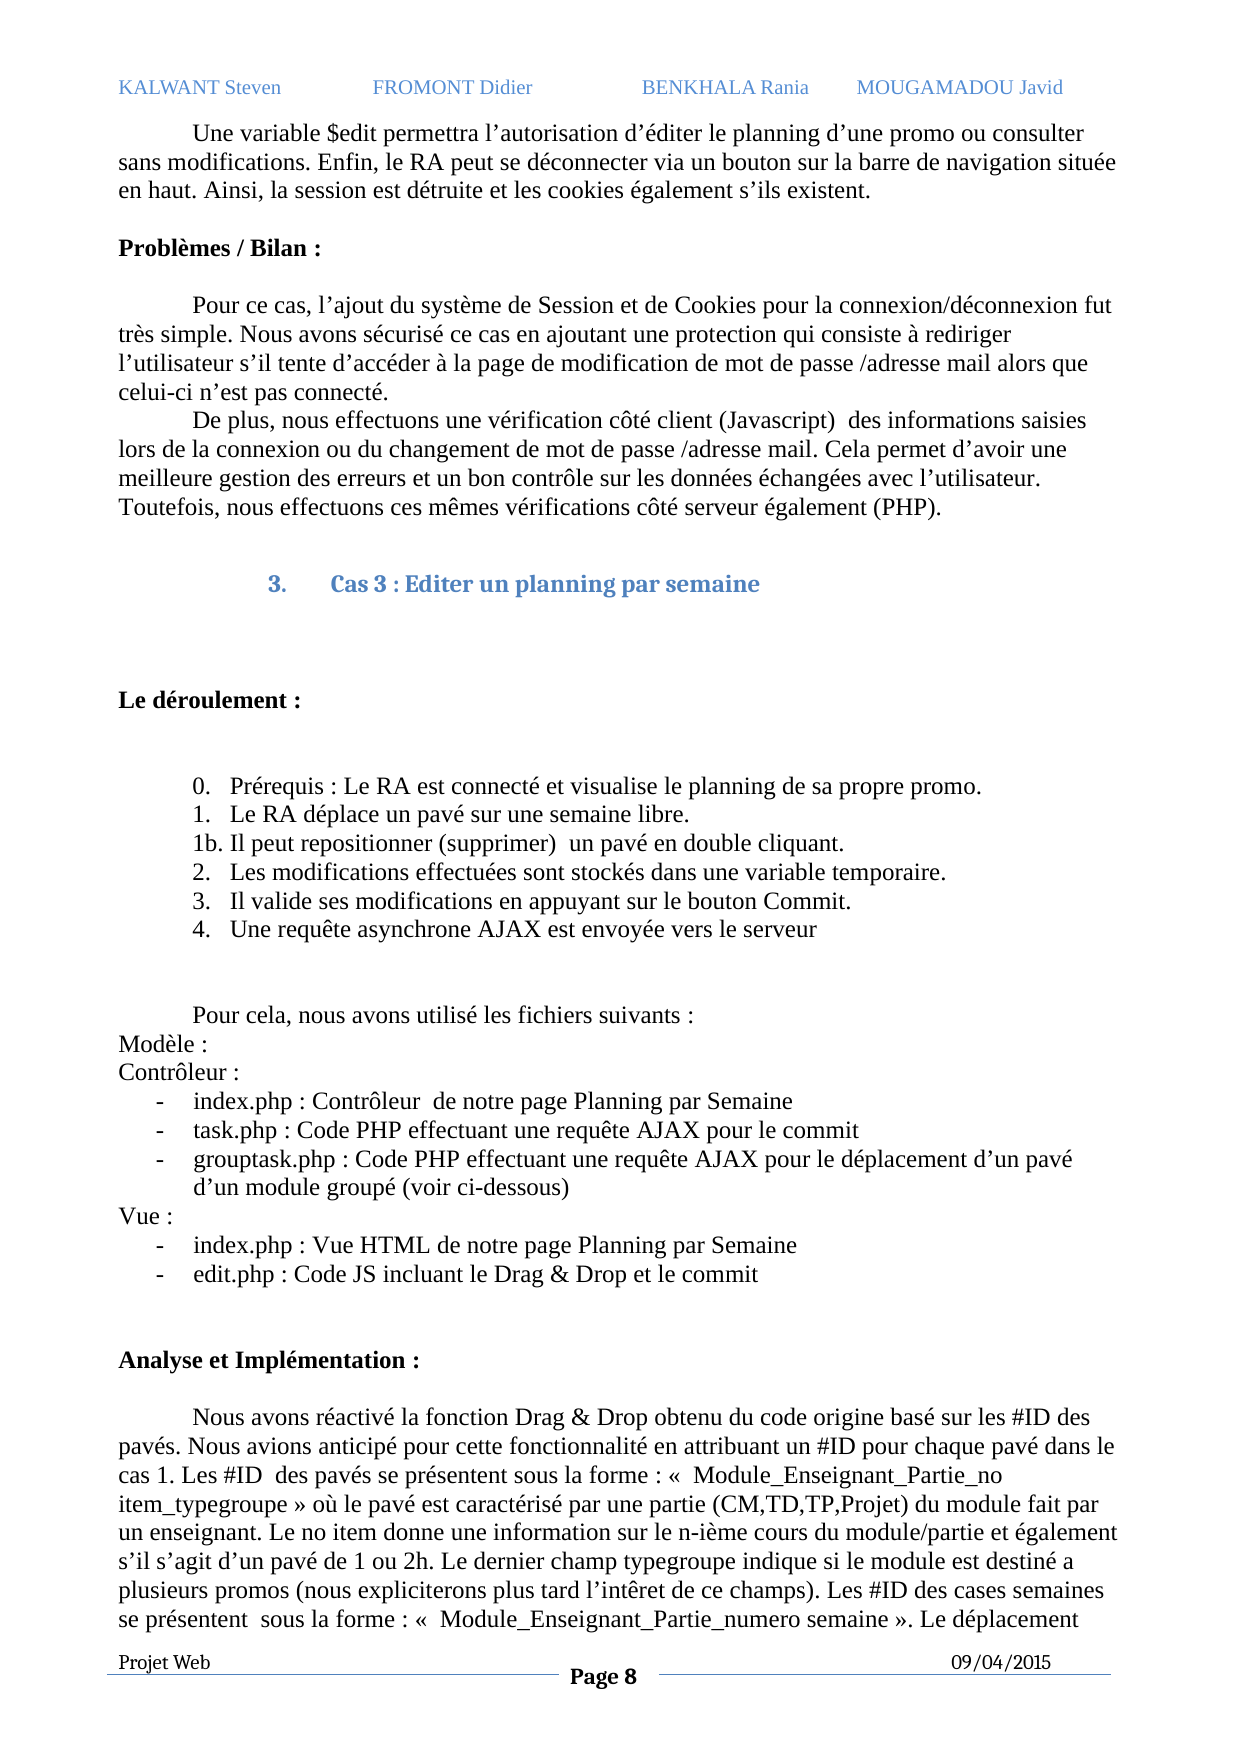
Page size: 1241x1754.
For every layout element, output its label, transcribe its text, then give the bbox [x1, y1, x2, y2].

list grouptask.php : Code PHP effectuant une requête AJAX pour le déplacement d’un pavé d’un module groupé (voir ci-dessous) [156, 1144, 1122, 1201]
text De plus, nous effectuons une vérification côté client (Javascript) des informations saisies lors de la connexion ou du changement de mot de passe /adresse mail. Cela permet d’avoir une meilleure gestion des erreurs et un bon contrôle sur les données échangées avec l’utilisateur. Toutefois, nous effectuons ces mêmes vérifications côté serveur également (PHP). [118, 406, 1122, 521]
text 2. Les modifications effectuées sont stockés dans une variable temporaire. [118, 857, 1122, 886]
text Pour cela, nous avons utilisé les fichiers suivants : [192, 1000, 1122, 1029]
text Une variable $edit permettra l’autorisation d’éditer le planning d’une promo ou consulter sans modifications. Enfin, le RA peut se déconnecter via un bouton sur la barre de navigation située en haut. Ainsi, la session est détruite et les cookies également s’ils existent. [118, 118, 1122, 204]
list edit.php : Code JS incluant le Drag & Drop et le commit [156, 1259, 1122, 1287]
text Modèle : [118, 1029, 1122, 1057]
text Vue : [118, 1201, 1122, 1230]
text Le déroulement : [118, 685, 1122, 714]
text 4. Une requête asynchrone AJAX est envoyée vers le serveur [192, 914, 1122, 943]
subtitle 3. Cas 3 : Editer un planning par semaine [268, 570, 1122, 599]
list Prérequis : Le RA est connecté et visualise le planning de sa propre promo. [192, 771, 1122, 799]
list index.php : Vue HTML de notre page Planning par Semaine [156, 1230, 1122, 1259]
list index.php : Contrôleur de notre page Planning par Semaine [156, 1086, 1122, 1115]
text 1b. Il peut repositionner (supprimer) un pavé en double cliquant. [192, 828, 1122, 857]
text Pour ce cas, l’ajout du système de Session et de Cookies pour la connexion/déconnexion fut très simple. Nous avons sécurisé ce cas en ajoutant une protection qui consiste à rediriger l’utilisateur s’il tente d’accéder à la page de modification de mot de passe /adresse mail alors que celui-ci n’est pas connecté. [118, 291, 1122, 406]
text Problèmes / Bilan : [118, 233, 1122, 262]
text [118, 1402, 1122, 1632]
list task.php : Code PHP effectuant une requête AJAX pour le commit [156, 1115, 1122, 1144]
text 3. Il valide ses modifications en appuyant sur le bouton Commit. [192, 886, 1122, 914]
list Le RA déplace un pavé sur une semaine libre. [192, 799, 1122, 828]
text Analyse et Implémentation : [118, 1345, 1122, 1374]
text Contrôleur : [118, 1057, 1122, 1086]
